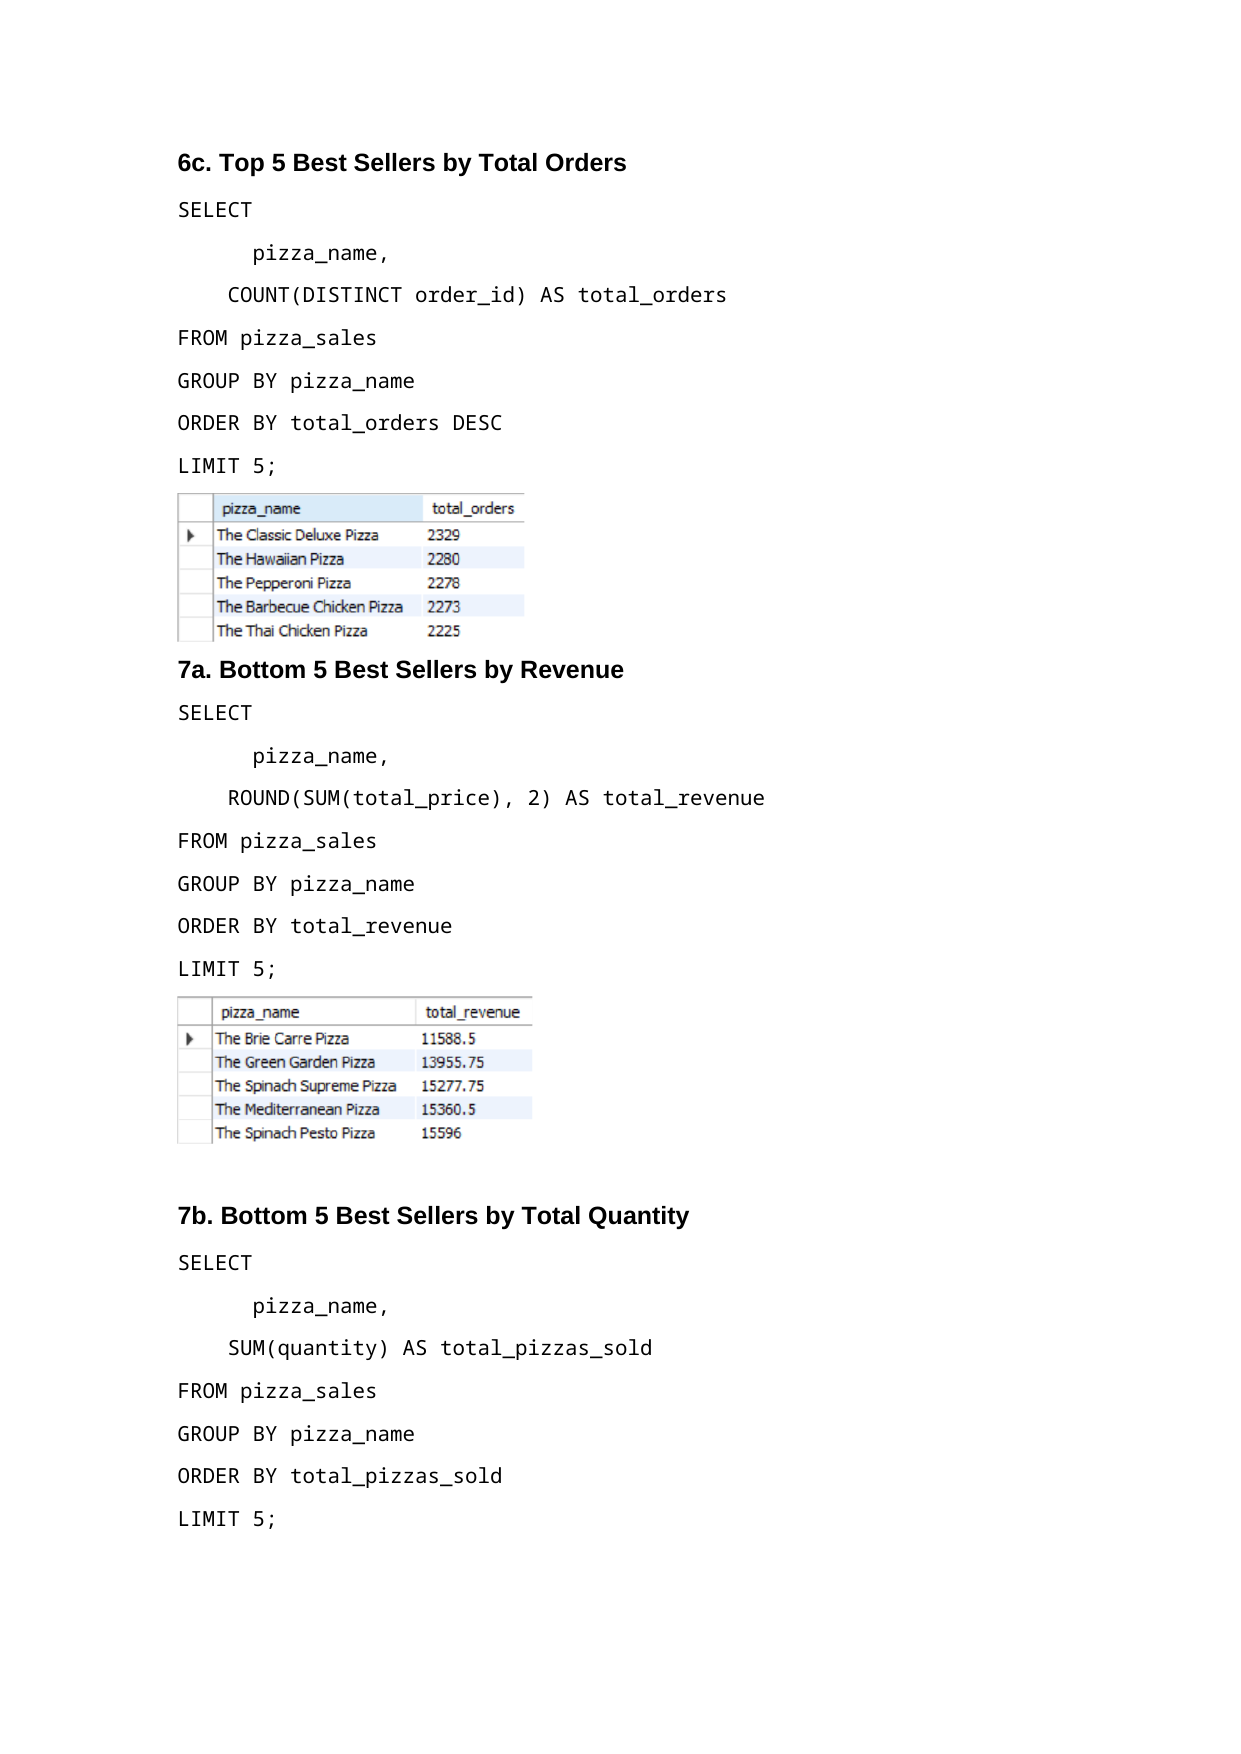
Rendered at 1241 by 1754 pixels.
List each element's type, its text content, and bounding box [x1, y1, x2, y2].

text FROM pizza_sales [177, 323, 1063, 352]
picture [177, 493, 525, 642]
text ORDER BY total_revenue [177, 911, 1063, 940]
text COUNT(DISTINCT order_id) AS total_orders [177, 281, 1063, 309]
text 7a. Bottom 5 Best Sellers by Revenue [177, 655, 1063, 684]
text FROM pizza_sales [177, 826, 1063, 854]
text pizza_name, [177, 238, 1063, 266]
text GROUP BY pizza_name [177, 366, 1063, 394]
text ORDER BY total_pizzas_sold [177, 1461, 1063, 1490]
text 6c. Top 5 Best Sellers by Total Orders [177, 148, 1063, 176]
text pizza_name, [177, 741, 1063, 769]
text SELECT [177, 195, 1063, 224]
text SELECT [177, 1248, 1063, 1277]
text GROUP BY pizza_name [177, 1419, 1063, 1447]
text 7b. Bottom 5 Best Sellers by Total Quantity [177, 1201, 1063, 1229]
text FROM pizza_sales [177, 1376, 1063, 1404]
text ROUND(SUM(total_price), 2) AS total_revenue [177, 783, 1063, 812]
text SUM(quantity) AS total_pizzas_sold [177, 1333, 1063, 1362]
text LIMIT 5; [177, 954, 1063, 982]
text GROUP BY pizza_name [177, 869, 1063, 897]
text pizza_name, [177, 1291, 1063, 1319]
text LIMIT 5; [177, 451, 1063, 479]
picture [177, 996, 533, 1144]
text ORDER BY total_orders DESC [177, 408, 1063, 437]
text SELECT [177, 698, 1063, 727]
text LIMIT 5; [177, 1504, 1063, 1532]
